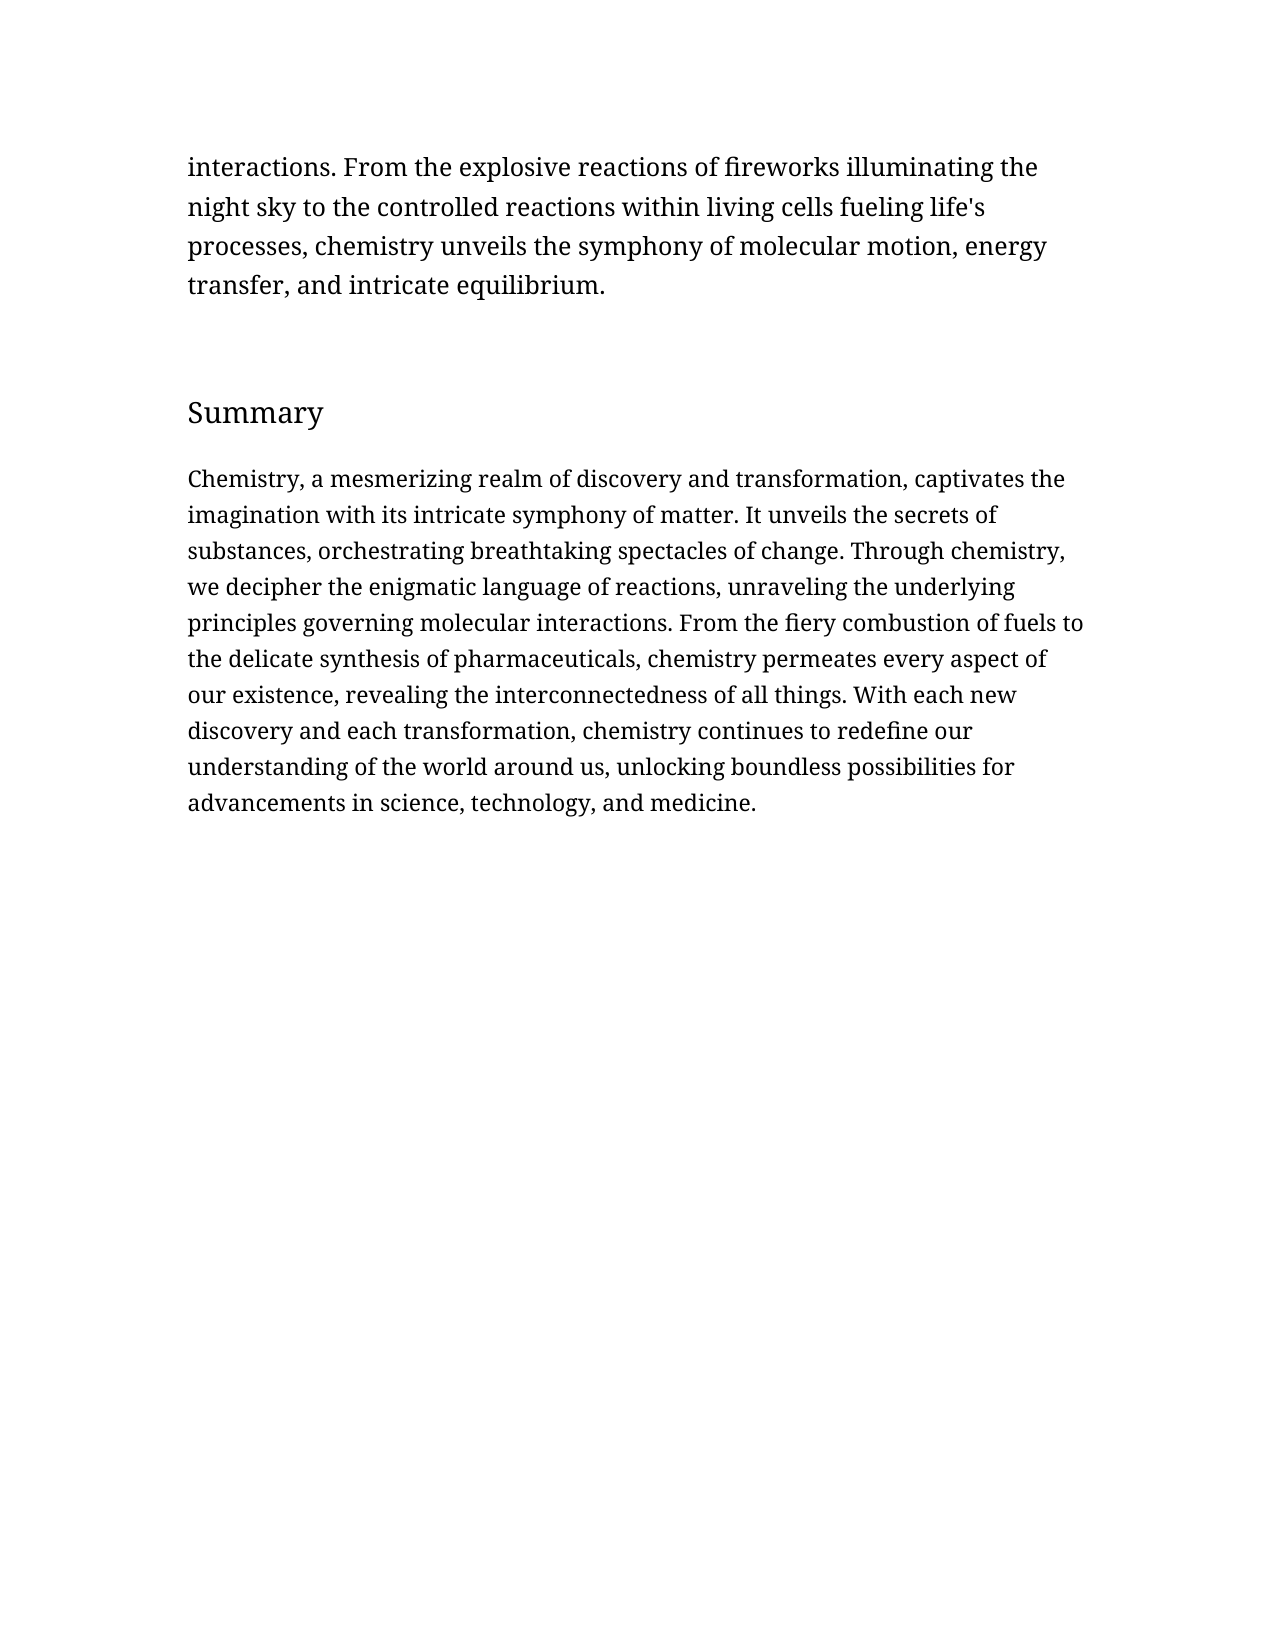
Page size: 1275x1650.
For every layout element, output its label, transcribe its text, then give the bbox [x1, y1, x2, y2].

text Chemistry, a mesmerizing realm of discovery and transformation, captivates the imagination with its intricate symphony of matter. It unveils the secrets of substances, orchestrating breathtaking spectacles of change. Through chemistry, we decipher the enigmatic language of reactions, unraveling the underlying principles governing molecular interactions. From the fiery combustion of fuels to the delicate synthesis of pharmaceuticals, chemistry permeates every aspect of our existence, revealing the interconnectedness of all things. With each new discovery and each transformation, chemistry continues to redefine our understanding of the world around us, unlocking boundless possibilities for advancements in science, technology, and medicine. [187, 463, 1087, 818]
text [187, 150, 1087, 302]
text Summary [187, 393, 1087, 432]
